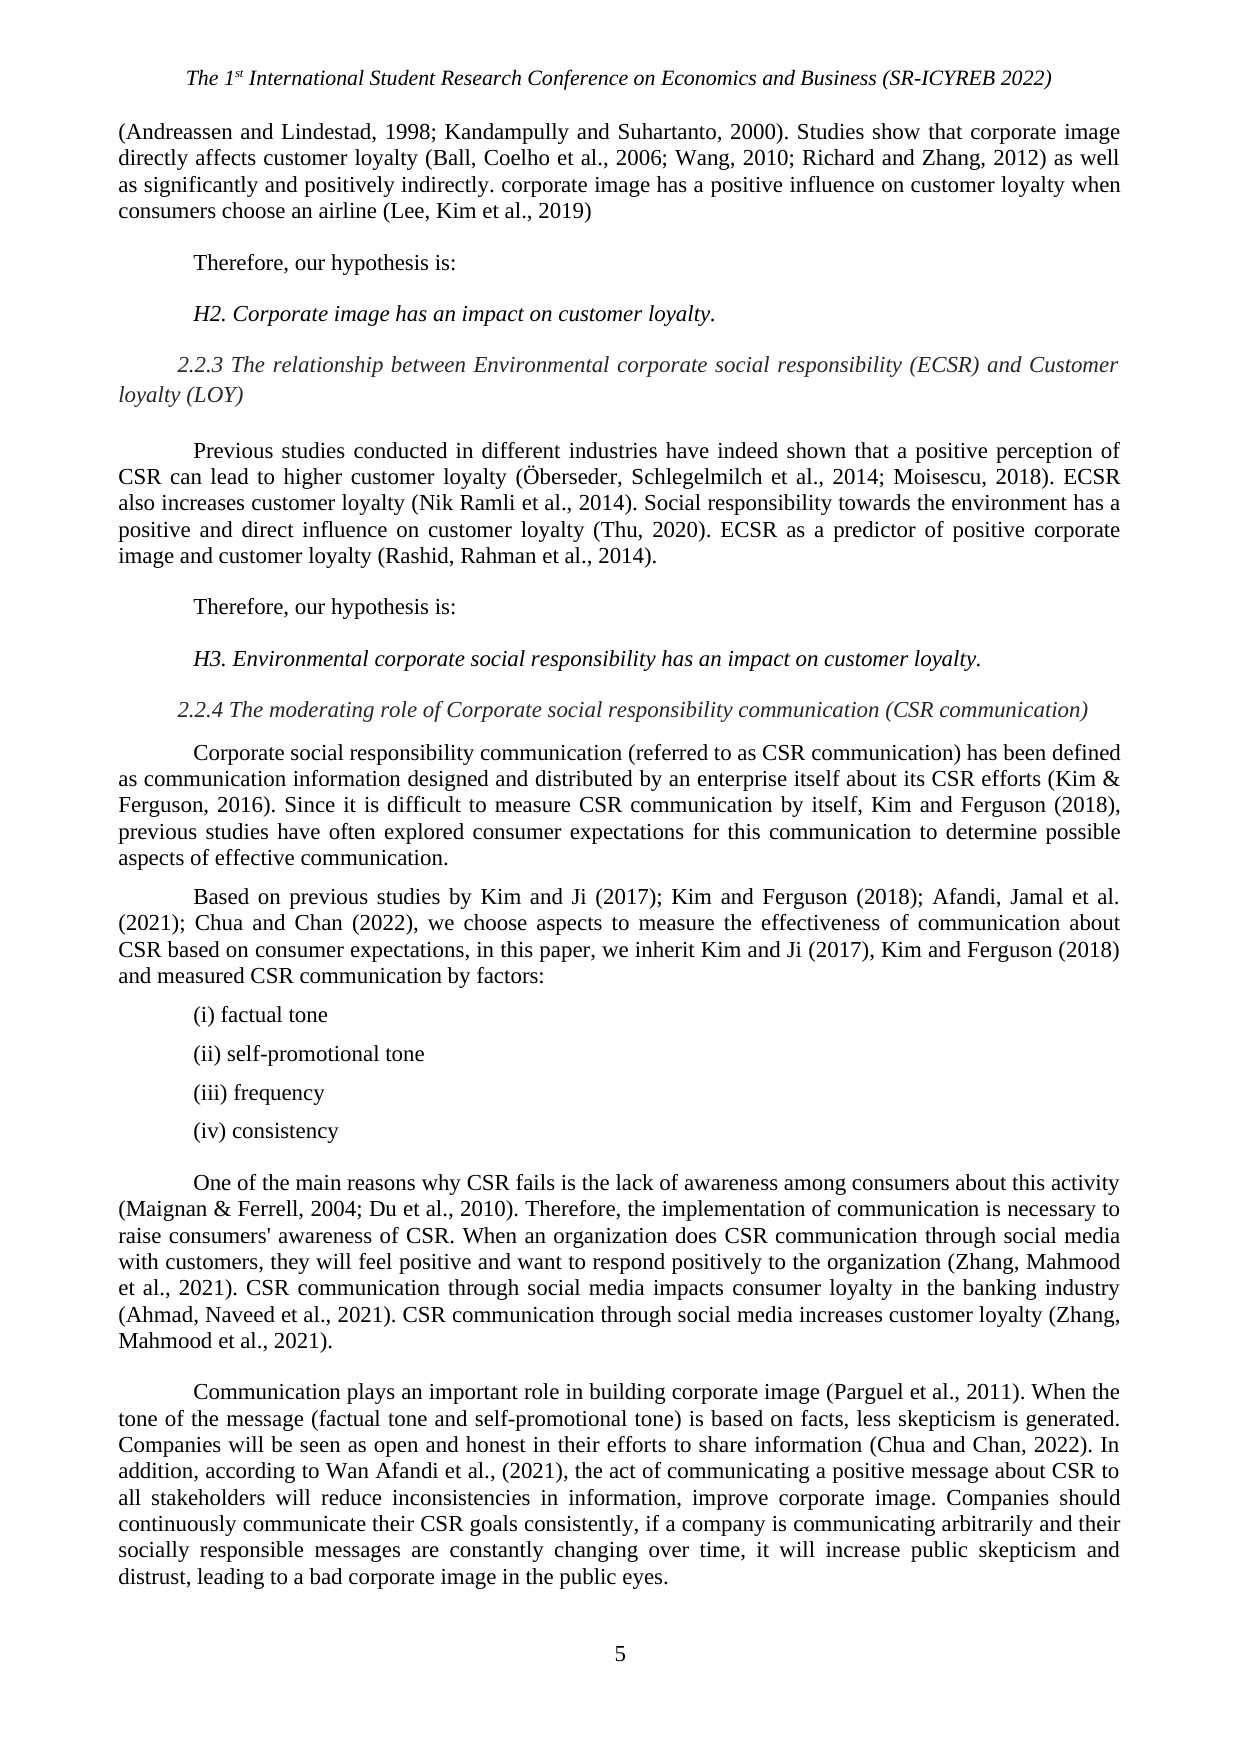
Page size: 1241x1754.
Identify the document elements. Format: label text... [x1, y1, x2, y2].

text Therefore, our hypothesis is: [118, 248, 1122, 275]
text H2. Corporate image has an impact on customer loyalty. [118, 300, 1122, 326]
text 2.2.3 The relationship between Environmental corporate social responsibility (ECSR) and Customer loyalty (LOY) [118, 351, 1122, 408]
text One of the main reasons why CSR fails is the lack of awareness among consumers about this activity (Maignan & Ferrell, 2004; Du et al., 2010). Therefore, the implementation of communication is necessary to raise consumers' awareness of CSR. When an organization does CSR communication through social media with customers, they will feel positive and want to respond positively to the organization (Zhang, Mahmood et al., 2021). CSR communication through social media impacts consumer loyalty in the banking industry (Ahmad, Naveed et al., 2021). CSR communication through social media increases customer loyalty (Zhang, Mahmood et al., 2021). [118, 1169, 1122, 1353]
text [118, 118, 1122, 223]
text (i) factual tone [193, 1001, 1122, 1027]
text (iv) consistency [193, 1118, 1122, 1144]
text 2.2.4 The moderating role of Corporate social responsibility communication (CSR communication) [118, 696, 1122, 722]
text (iii) frequency [193, 1079, 1122, 1105]
text Based on previous studies by Kim and Ji (2017); Kim and Ferguson (2018); Afandi, Jamal et al. (2021); Chua and Chan (2022), we choose aspects to measure the effectiveness of communication about CSR based on consumer expectations, in this paper, we inherit Kim and Ji (2017), Kim and Ferguson (2018) and measured CSR communication by factors: [118, 883, 1122, 988]
text H3. Environmental corporate social responsibility has an impact on customer loyalty. [118, 645, 1122, 671]
text Previous studies conducted in different industries have indeed shown that a positive perception of CSR can lead to higher customer loyalty (Öberseder, Schlegelmilch et al., 2014; Moisescu, 2018). ECSR also increases customer loyalty (Nik Ramli et al., 2014). Social responsibility towards the environment has a positive and direct influence on customer loyalty (Thu, 2020). ECSR as a predictor of positive corporate image and customer loyalty (Rashid, Rahman et al., 2014). [118, 437, 1122, 568]
text (ii) self-promotional tone [193, 1040, 1122, 1066]
text Corporate social responsibility communication (referred to as CSR communication) has been defined as communication information designed and distributed by an enterprise itself about its CSR efforts (Kim & Ferguson, 2016). Since it is difficult to measure CSR communication by itself, Kim and Ferguson (2018), previous studies have often explored consumer expectations for this communication to determine possible aspects of effective communication. [118, 739, 1122, 871]
text Communication plays an important role in building corporate image (Parguel et al., 2011). When the tone of the message (factual tone and self-promotional tone) is based on facts, less skepticism is generated. Companies will be seen as open and honest in their efforts to share information (Chua and Chan, 2022). In addition, according to Wan Afandi et al., (2021), the act of communicating a positive message about CSR to all stakeholders will reduce inconsistencies in information, improve corporate image. Companies should continuously communicate their CSR goals consistently, if a company is communicating arbitrarily and their socially responsible messages are constantly changing over time, it will increase public skepticism and distrust, leading to a bad corporate image in the public eyes. [118, 1378, 1122, 1589]
text Therefore, our hypothesis is: [118, 593, 1122, 620]
